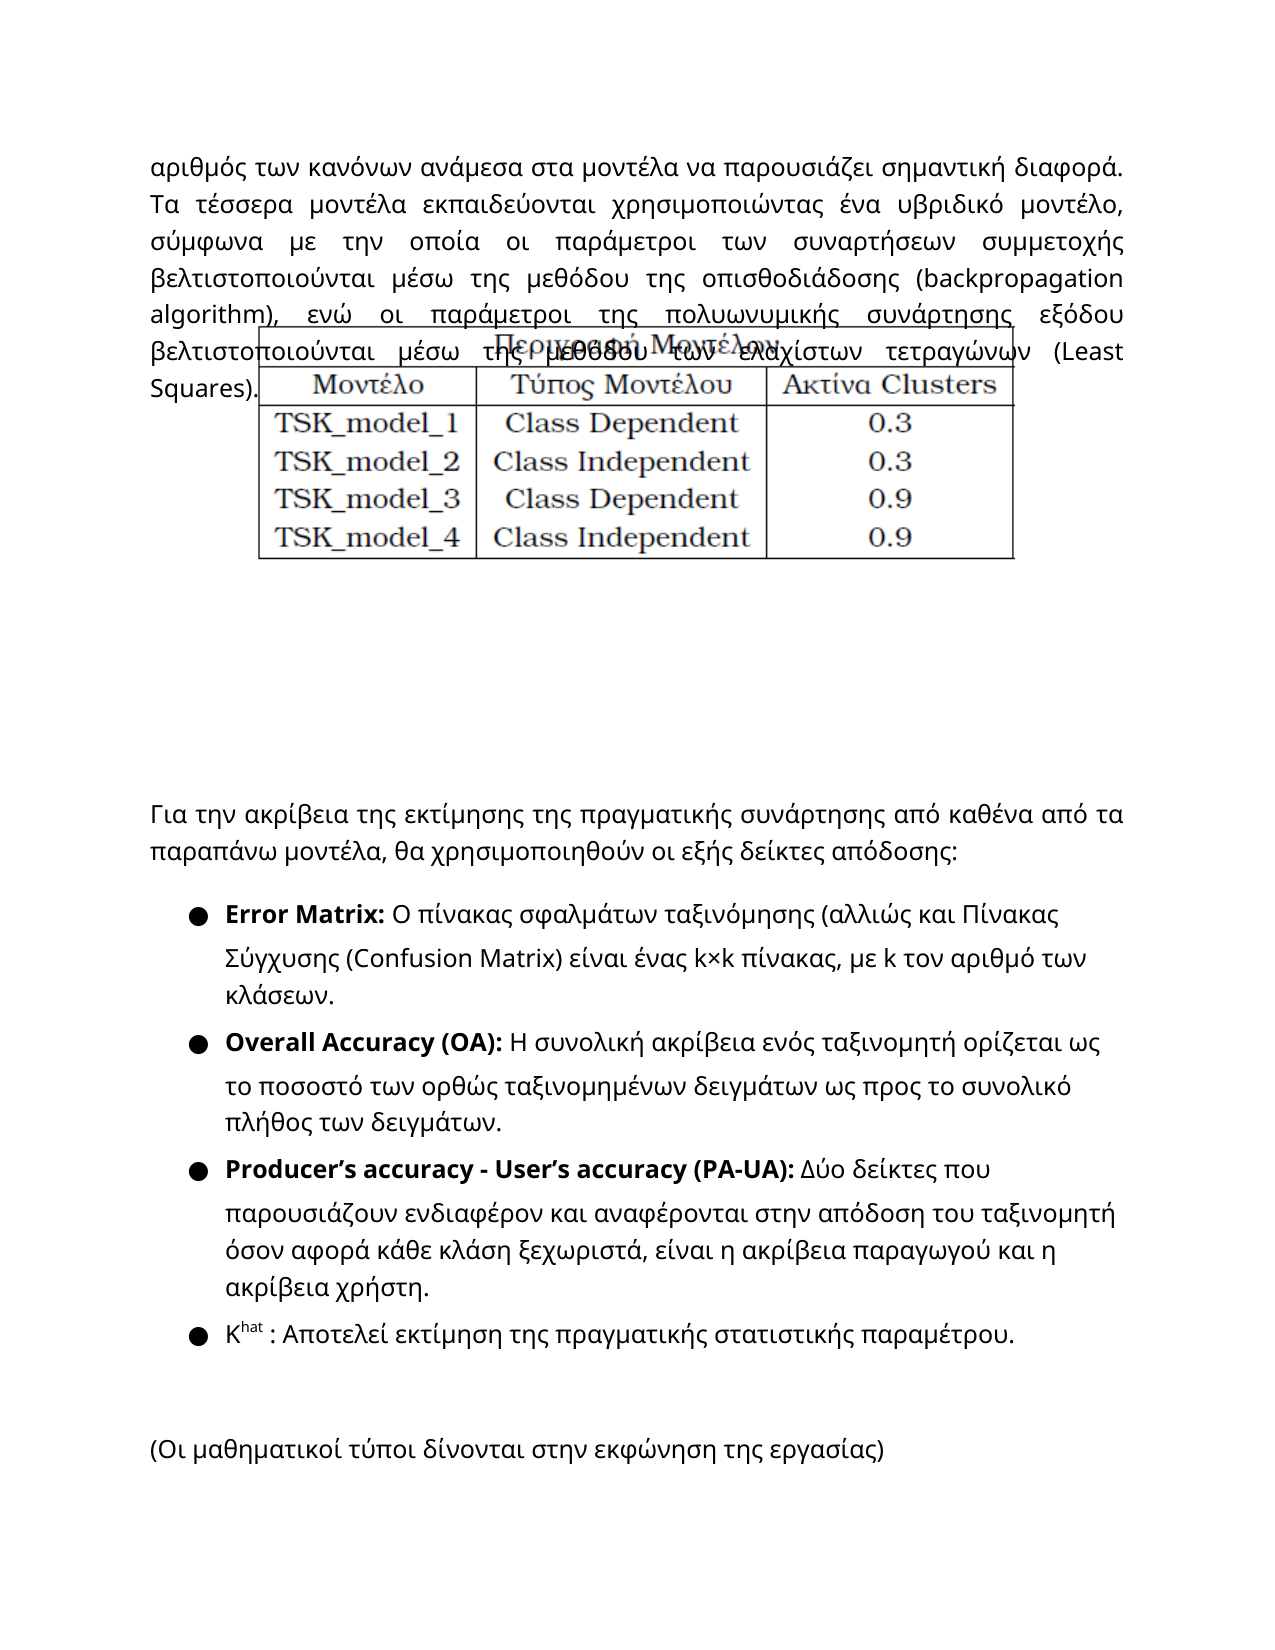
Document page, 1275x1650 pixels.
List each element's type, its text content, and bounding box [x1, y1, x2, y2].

list Error Matrix: Ο πίνακας σφαλμάτων ταξινόμησης (αλλιώς και Πίνακας Σύγχυσης (Confusion Matrix) είναι ένας k×k πίνακας, με k τον αριθμό των κλάσεων. [187, 887, 1125, 1012]
list Khat : Aποτελεί εκτίμηση της πραγματικής στατιστικής παραμέτρου. [187, 1306, 1125, 1357]
text (Οι μαθηματικοί τύποι δίνονται στην εκφώνηση της εργασίας) [150, 1432, 1125, 1466]
list Overall Accuracy (OA): Η συνολική ακρίβεια ενός ταξινομητή ορίζεται ως το ποσοστό των ορθώς ταξινομημένων δειγμάτων ως προς το συνολικό πλήθος των δειγμάτων. [187, 1014, 1125, 1139]
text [150, 150, 1125, 405]
list Producer’s accuracy - User’s accuracy (PA-UA): Δύο δείκτες που παρουσιάζουν ενδιαφέρον και αναφέρονται στην απόδοση του ταξινομητή όσον αφορά κάθε κλάση ξεχωριστά, είναι η ακρίβεια παραγωγού και η ακρίβεια χρήστη. [187, 1142, 1125, 1303]
picture [242, 405, 1033, 580]
text Για την ακρίβεια της εκτίμησης της πραγματικής συνάρτησης από καθένα από τα παραπάνω μοντέλα, θα χρησιμοποιηθούν οι εξής δείκτες απόδοσης: [150, 797, 1125, 867]
